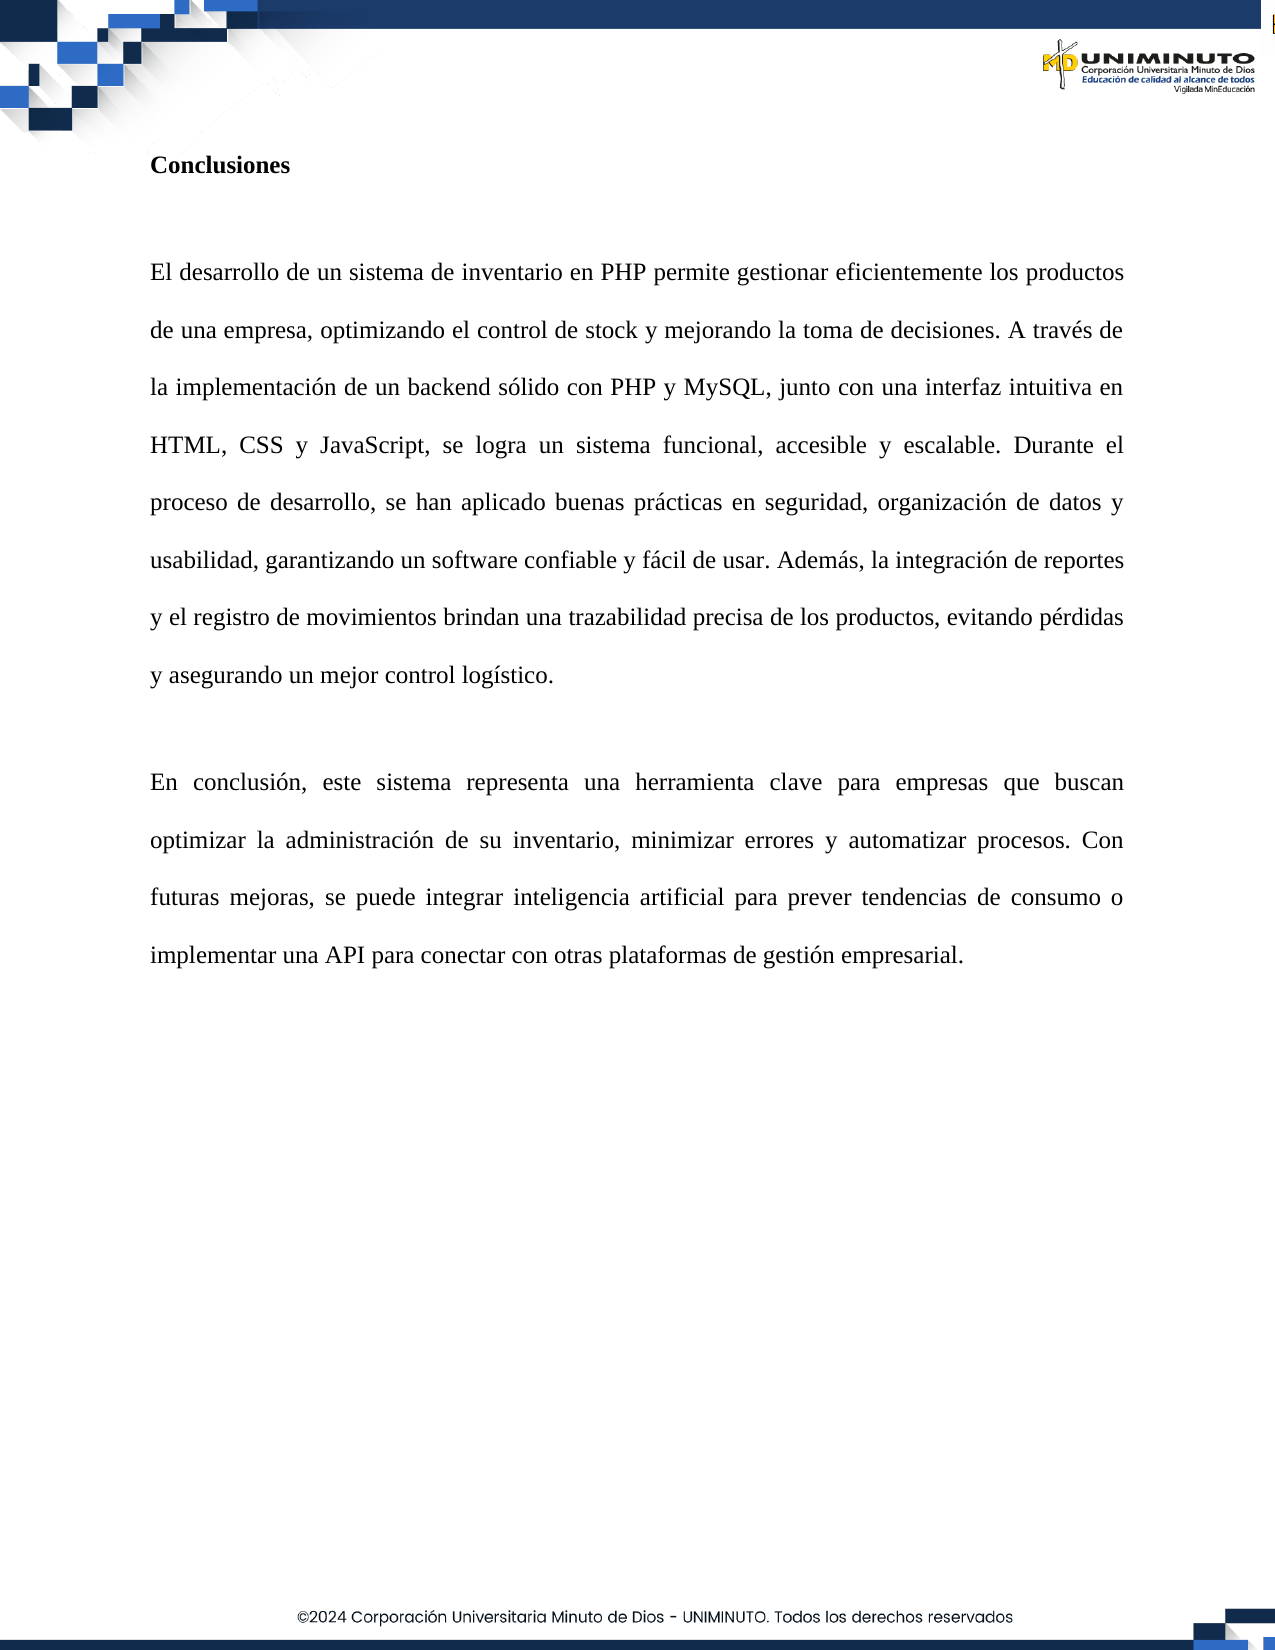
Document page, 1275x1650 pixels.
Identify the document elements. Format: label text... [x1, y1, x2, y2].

picture [0, 1582, 1275, 1650]
picture [0, 0, 1275, 154]
subtitle En conclusión, este sistema representa una herramienta clave para empresas que buscan optimizar la administración de su inventario, minimizar errores y automatizar procesos. Con futuras mejoras, se puede integrar inteligencia artificial para prever tendencias de consumo o implementar una API para conectar con otras plataformas de gestión empresarial. [150, 767, 1125, 969]
subtitle El desarrollo de un sistema de inventario en PHP permite gestionar eficientemente los productos de una empresa, optimizando el control de stock y mejorando la toma de decisiones. A través de la implementación de un backend sólido con PHP y MySQL, junto con una interfaz intuitiva en HTML, CSS y JavaScript, se logra un sistema funcional, accesible y escalable. Durante el proceso de desarrollo, se han aplicado buenas prácticas en seguridad, organización de datos y usabilidad, garantizando un software confiable y fácil de usar. Además, la integración de reportes y el registro de movimientos brindan una trazabilidad precisa de los productos, evitando pérdidas y asegurando un mejor control logístico. [150, 257, 1125, 689]
subtitle Conclusiones [150, 150, 1125, 179]
